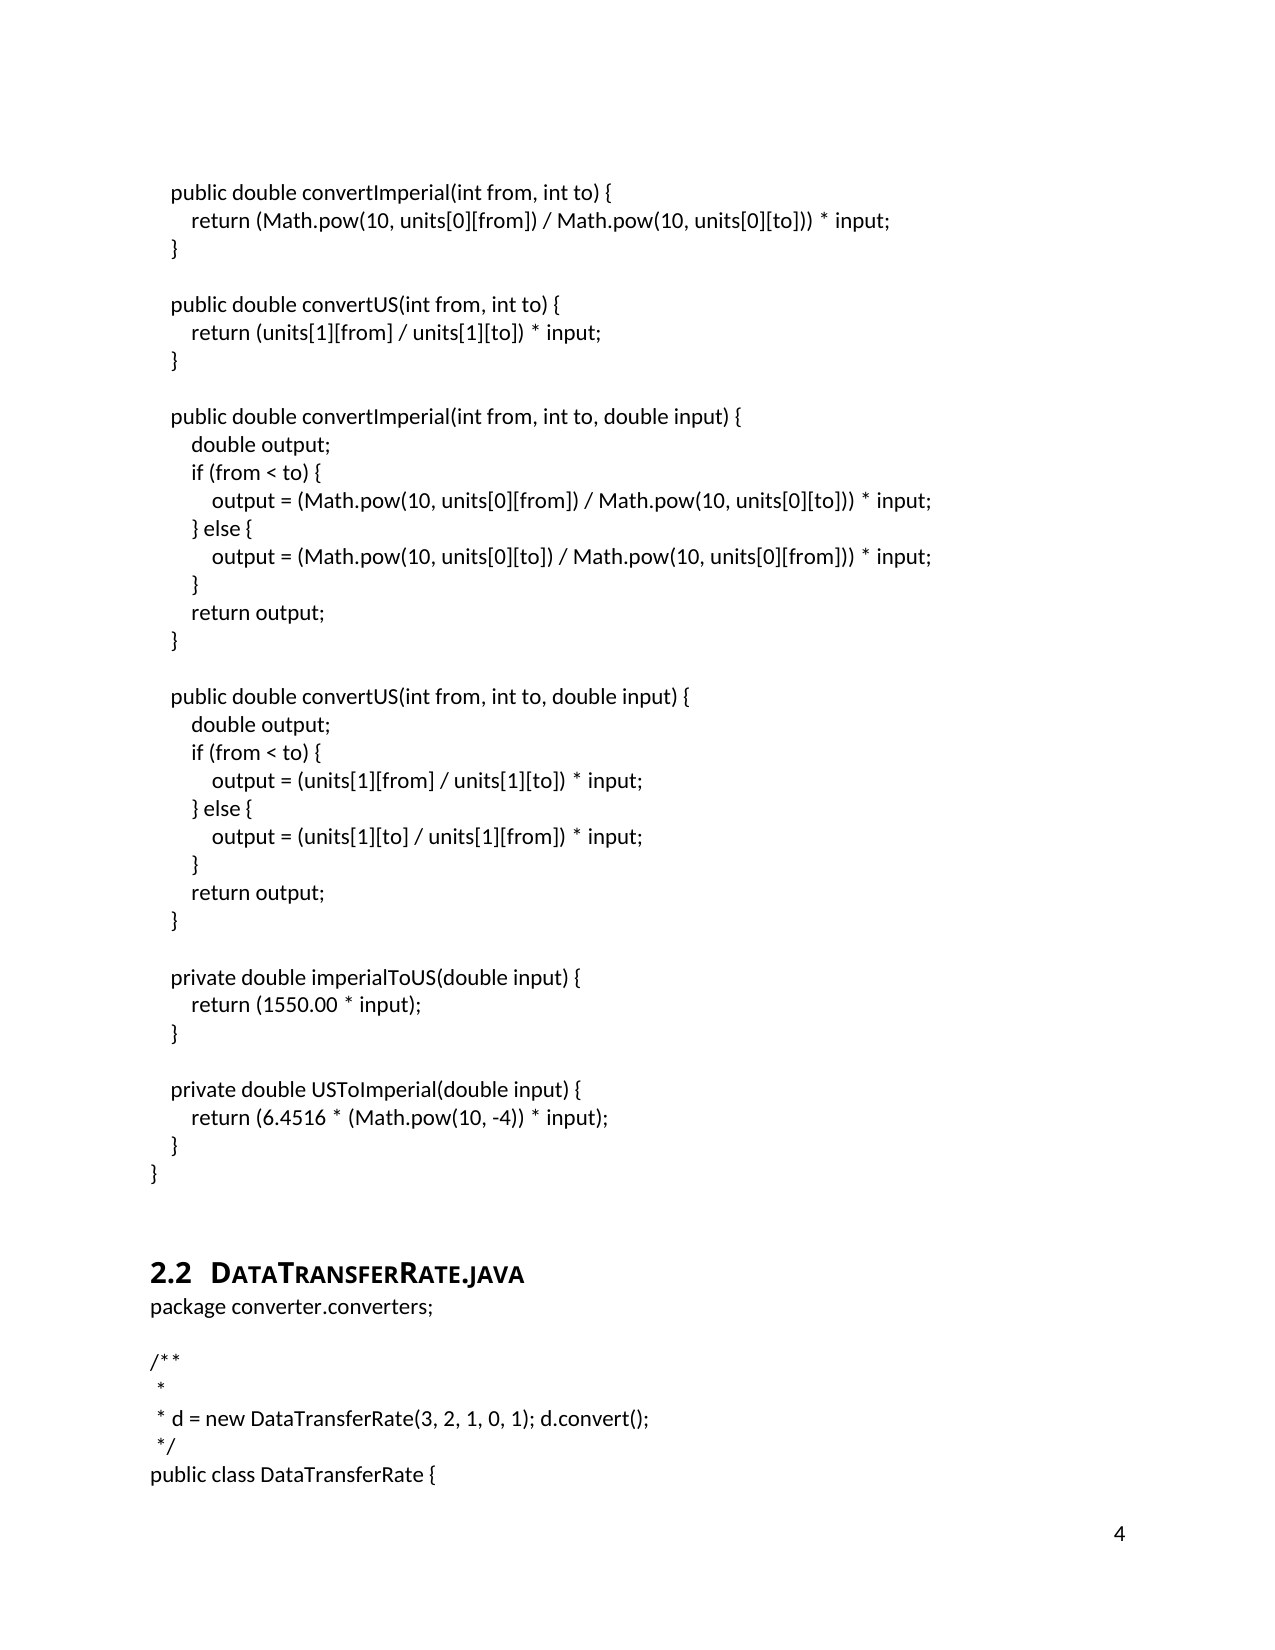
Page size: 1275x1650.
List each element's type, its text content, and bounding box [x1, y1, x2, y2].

text output = (Math.pow(10, units[0][from]) / Math.pow(10, units[0][to])) * input; [150, 486, 1125, 514]
text if (from < to) { [150, 458, 1125, 486]
text * [150, 1376, 1125, 1404]
text output = (Math.pow(10, units[0][to]) / Math.pow(10, units[0][from])) * input; [150, 542, 1125, 570]
text double output; [150, 430, 1125, 458]
text } [150, 1019, 1125, 1047]
text } [150, 851, 1125, 878]
text } [150, 1131, 1125, 1159]
text } [150, 570, 1125, 598]
text double output; [150, 710, 1125, 738]
text private double imperialToUS(double input) { [150, 963, 1125, 991]
text output = (units[1][from] / units[1][to]) * input; [150, 766, 1125, 794]
text if (from < to) { [150, 738, 1125, 766]
text public double convertImperial(int from, int to, double input) { [150, 402, 1125, 430]
text public double convertUS(int from, int to) { [150, 290, 1125, 318]
text } else { [150, 794, 1125, 822]
text return output; [150, 878, 1125, 907]
text } else { [150, 514, 1125, 542]
text return (units[1][from] / units[1][to]) * input; [150, 318, 1125, 346]
text public double convertUS(int from, int to, double input) { [150, 682, 1125, 710]
text */ [150, 1432, 1125, 1460]
text return (1550.00 * input); [150, 991, 1125, 1019]
text package converter.converters; [150, 1292, 1125, 1320]
text } [150, 626, 1125, 654]
text return (6.4516 * (Math.pow(10, -4)) * input); [150, 1103, 1125, 1131]
text } [150, 346, 1125, 374]
text * d = new DataTransferRate(3, 2, 1, 0, 1); d.convert(); [150, 1404, 1125, 1432]
text public double convertImperial(int from, int to) { [150, 178, 1125, 206]
text public class DataTransferRate { [150, 1460, 1125, 1488]
text output = (units[1][to] / units[1][from]) * input; [150, 822, 1125, 851]
text /** [150, 1348, 1125, 1376]
text private double USToImperial(double input) { [150, 1075, 1125, 1103]
text } [150, 1159, 1125, 1187]
text } [150, 907, 1125, 934]
text return output; [150, 598, 1125, 626]
text return (Math.pow(10, units[0][from]) / Math.pow(10, units[0][to])) * input; [150, 206, 1125, 234]
subtitle DataTransferRate.java [150, 1252, 1125, 1292]
text } [150, 234, 1125, 262]
